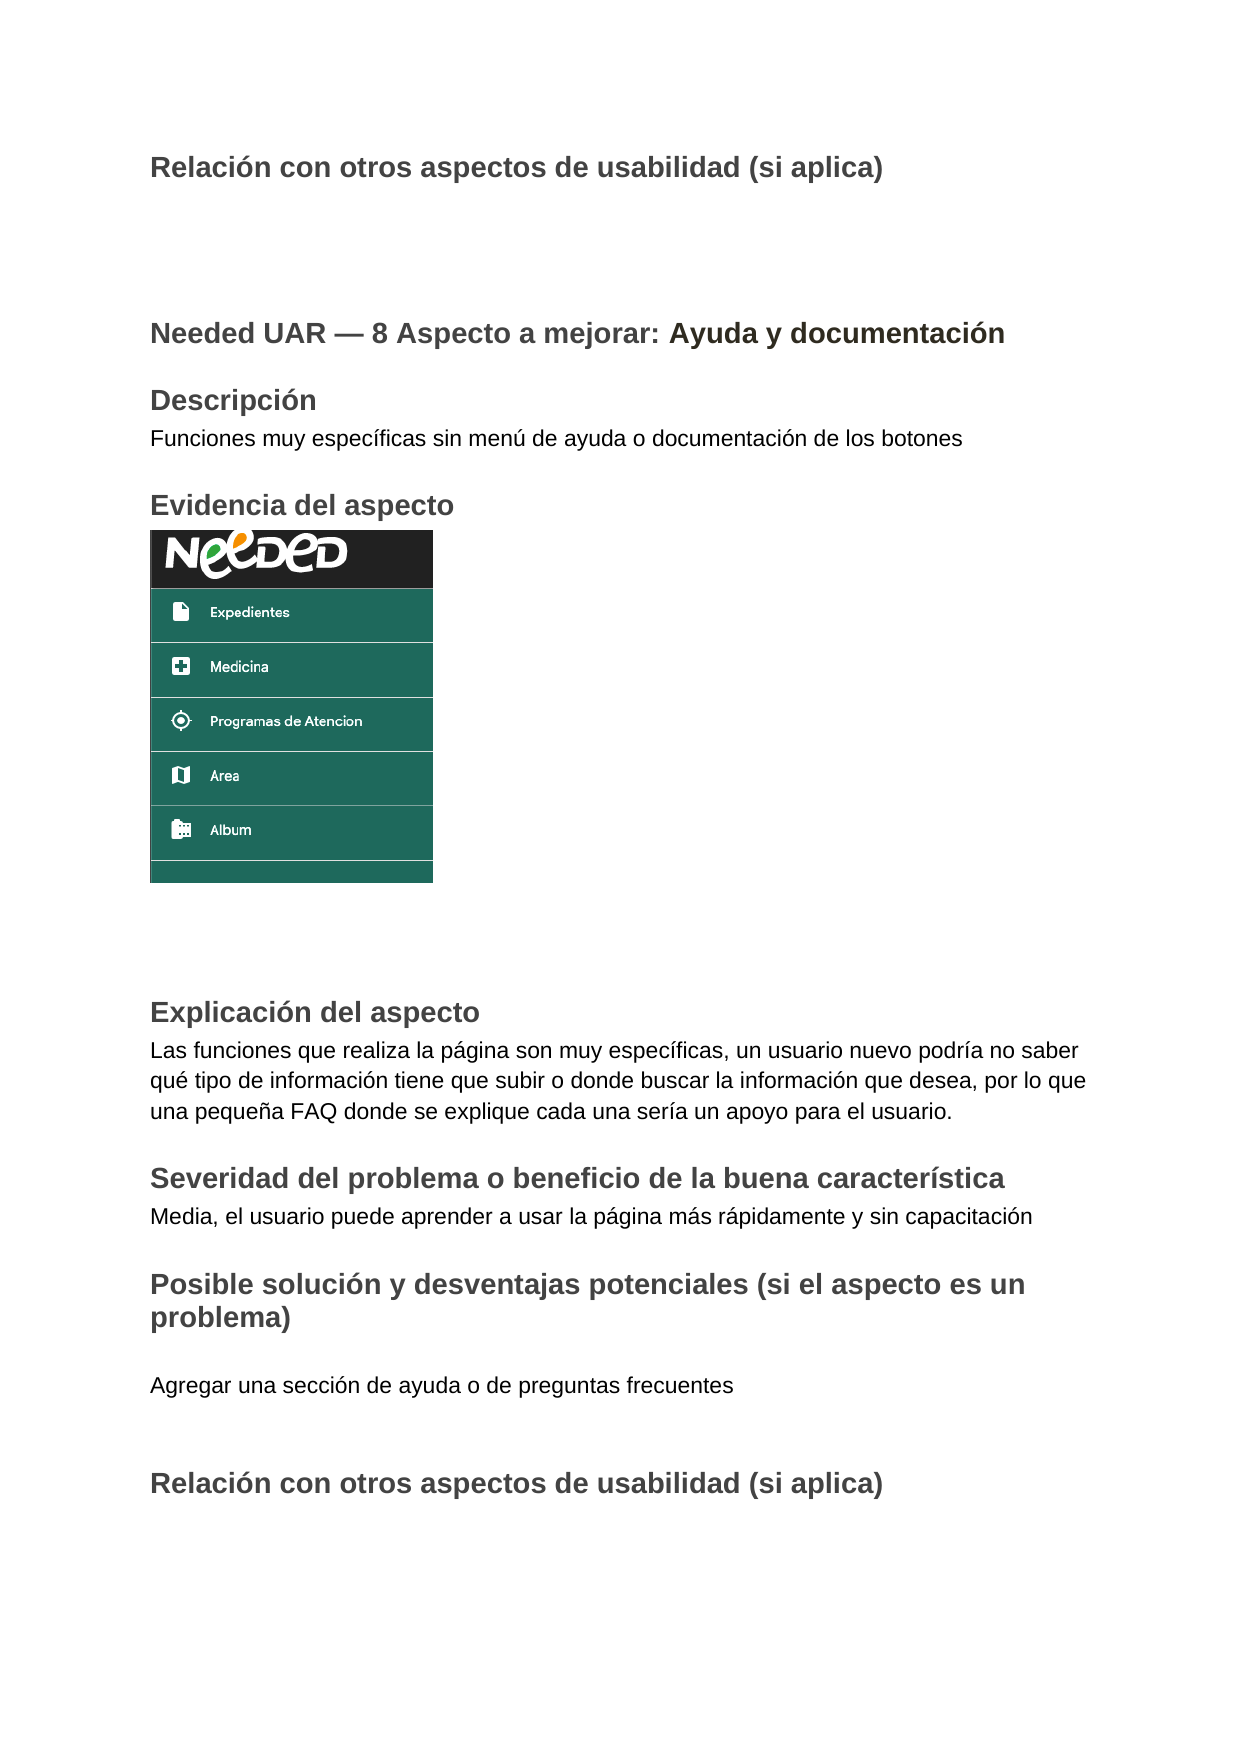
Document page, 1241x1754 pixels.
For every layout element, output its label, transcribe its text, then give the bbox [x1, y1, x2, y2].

subtitle Severidad del problema o beneficio de la buena característica [150, 1161, 1090, 1195]
subtitle Relación con otros aspectos de usabilidad (si aplica) [150, 1466, 1090, 1499]
subtitle Posible solución y desventajas potenciales (si el aspecto es un problema) [150, 1267, 1090, 1334]
text Media, el usuario puede aprender a usar la página más rápidamente y sin capacitación [150, 1203, 1090, 1229]
subtitle Relación con otros aspectos de usabilidad (si aplica) [150, 150, 1090, 183]
text Las funciones que realiza la página son muy específicas, un usuario nuevo podría no saber qué tipo de información tiene que subir o donde buscar la información que desea, por lo que una pequeña FAQ donde se explique cada una sería un apoyo para el usuario. [150, 1037, 1090, 1124]
subtitle Descripción [150, 383, 1090, 416]
subtitle Evidencia del aspecto [150, 488, 1090, 522]
subtitle Explicación del aspecto [150, 995, 1090, 1029]
text Funciones muy específicas sin menú de ayuda o documentación de los botones [150, 424, 1090, 451]
subtitle Needed UAR — 8 Aspecto a mejorar: Ayuda y documentación [150, 316, 1090, 349]
text Agregar una sección de ayuda o de preguntas frecuentes [150, 1372, 1090, 1399]
picture [150, 530, 433, 883]
